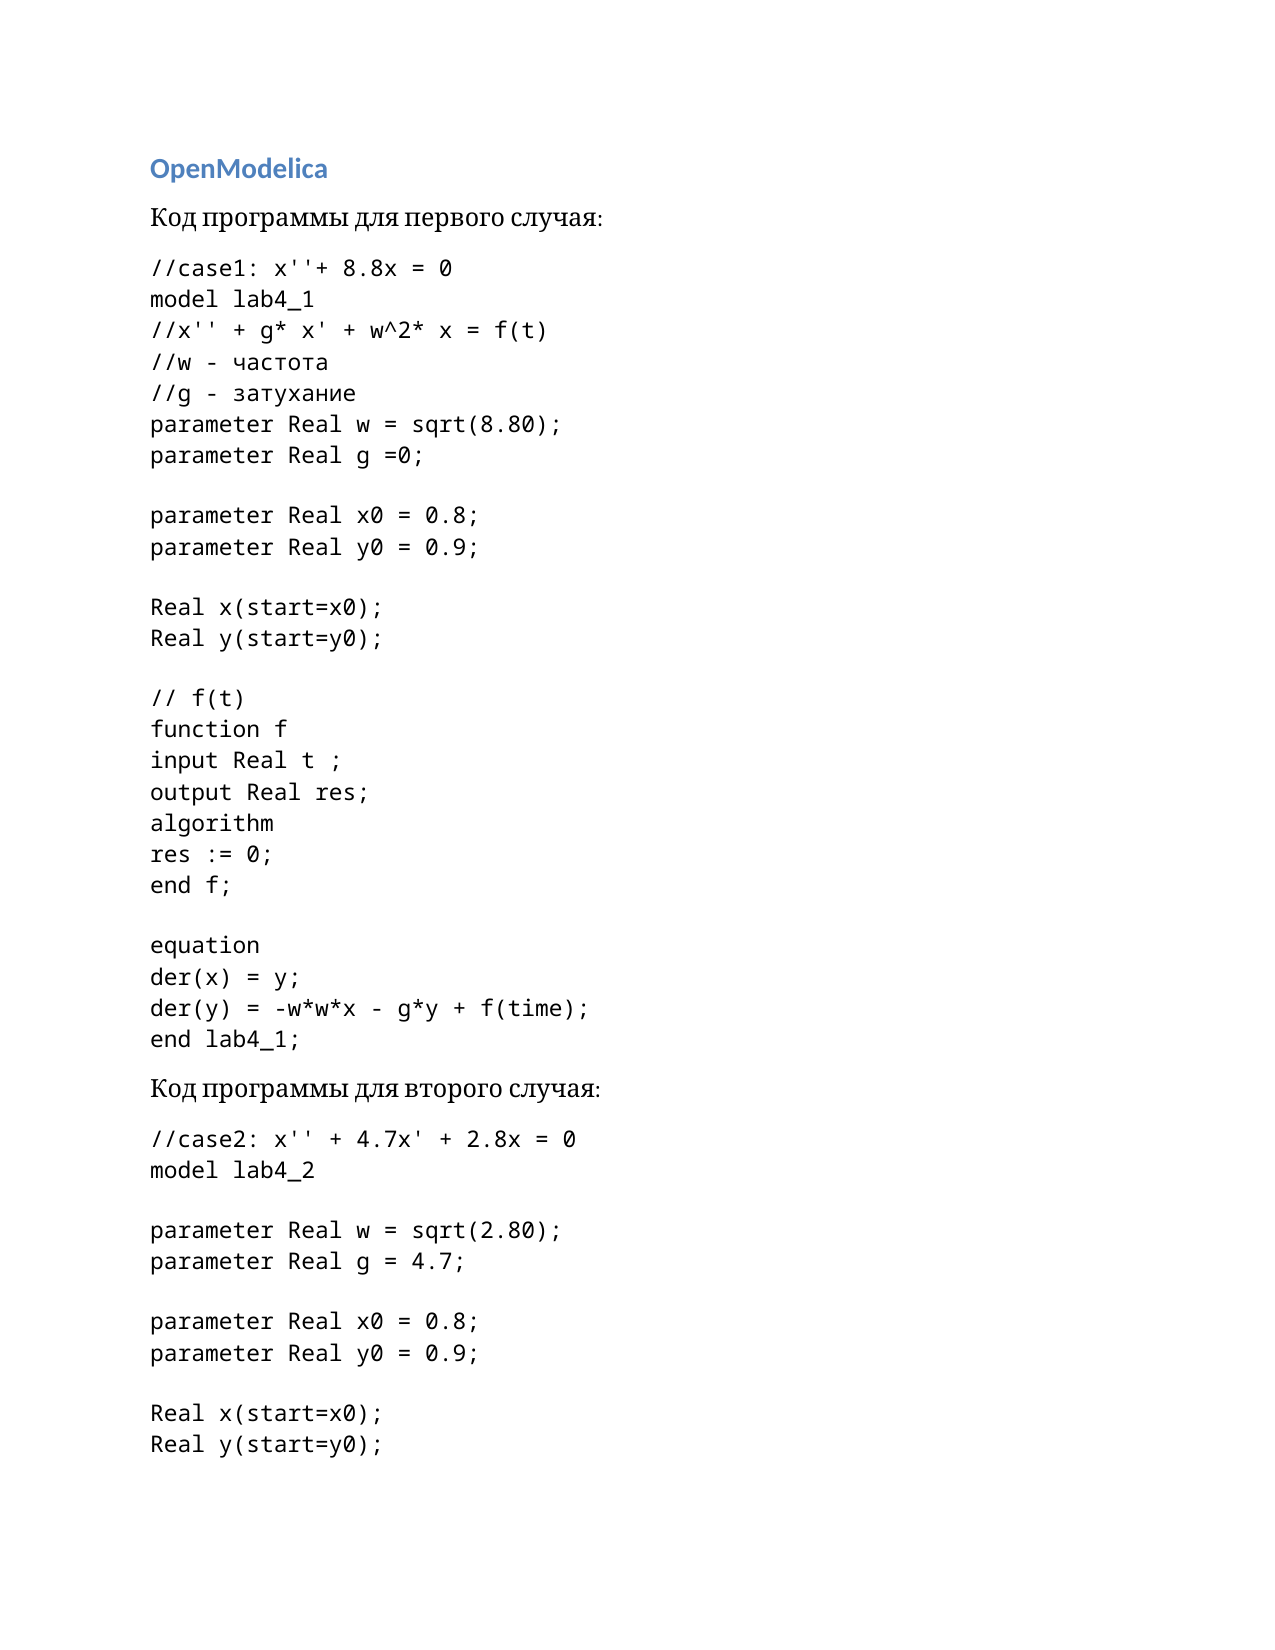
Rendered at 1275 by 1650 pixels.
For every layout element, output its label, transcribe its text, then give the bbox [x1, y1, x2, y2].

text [150, 1123, 1125, 1488]
text //case1: x''+ 8.8x = 0 model lab4_1 //x'' + g* x' + w^2* x = f(t) //w - частота //g - затухание parameter Real w = sqrt(8.80); parameter Real g =0; parameter Real x0 = 0.8; parameter Real y0 = 0.9; Real x(start=x0); Real y(start=y0); // f(t) function f input Real t ; output Real res; algorithm res := 0; end f; equation der(x) = y; der(y) = -w*w*x - g*y + f(time); end lab4_1; [150, 252, 1125, 1054]
text Код программы для второго случая: [150, 1075, 1125, 1104]
text Код программы для первого случая: [150, 204, 1125, 233]
subtitle OpenModelica [150, 150, 1125, 186]
